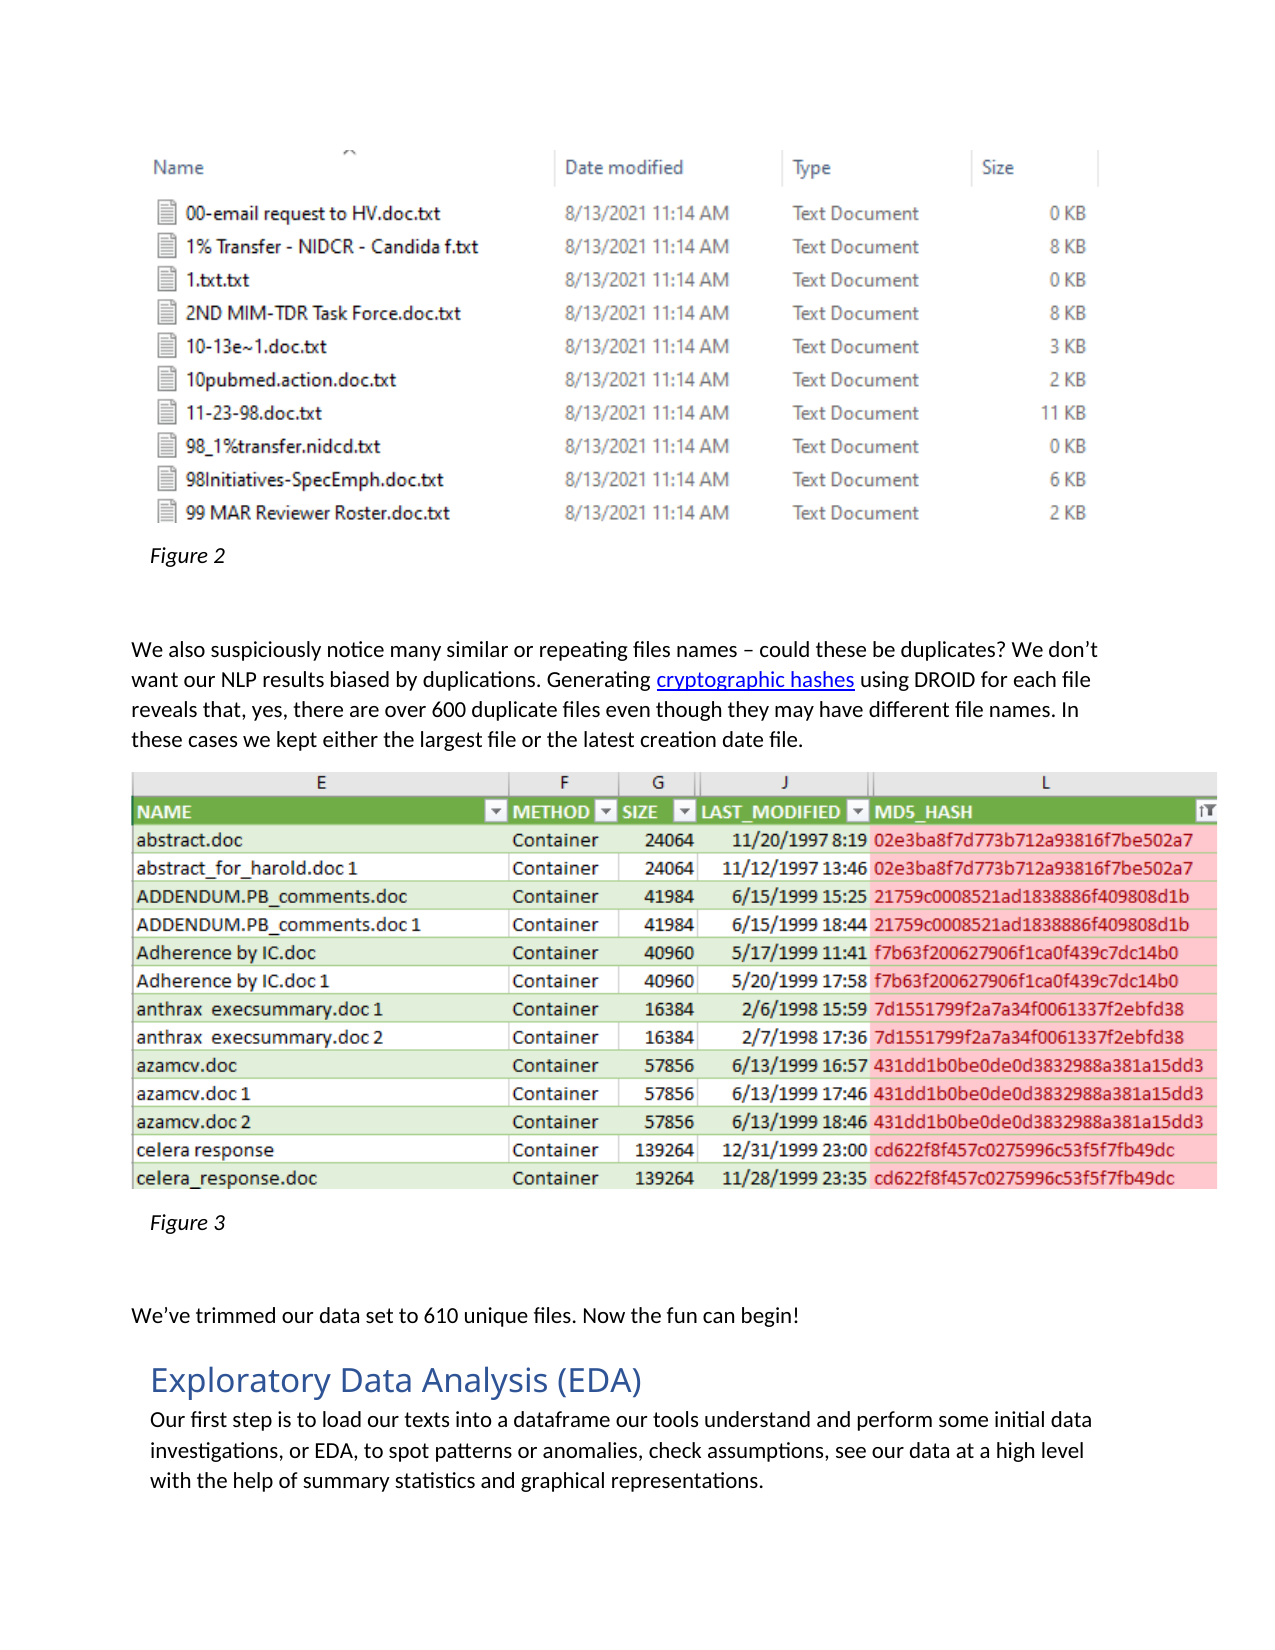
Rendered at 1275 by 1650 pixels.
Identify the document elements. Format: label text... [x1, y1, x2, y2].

text Figure 2 [150, 541, 1125, 569]
text Our first step is to load our texts into a dataframe our tools understand and perform some initial data investigations, or EDA, to spot patterns or anomalies, check assumptions, see our data at a high level with the help of summary statistics and graphical representations. [150, 1406, 1125, 1494]
text Figure 3 [150, 1208, 1125, 1236]
text We’ve trimmed our data set to 610 unique files. Now the fun can begin! [131, 1301, 1125, 1329]
subtitle Exploratory Data Analysis (EDA) [150, 1357, 1125, 1402]
text We also suspiciously notice many similar or repeating files names – could these be duplicates? We don’t want our NLP results biased by duplications. Generating cryptographic hashes using DROID for each file reveals that, yes, there are over 600 duplicate files even though they may have different file names. In these cases we kept either the largest file or the latest creation date file. [131, 635, 1125, 753]
picture [131, 150, 1107, 523]
picture [131, 772, 1218, 1189]
